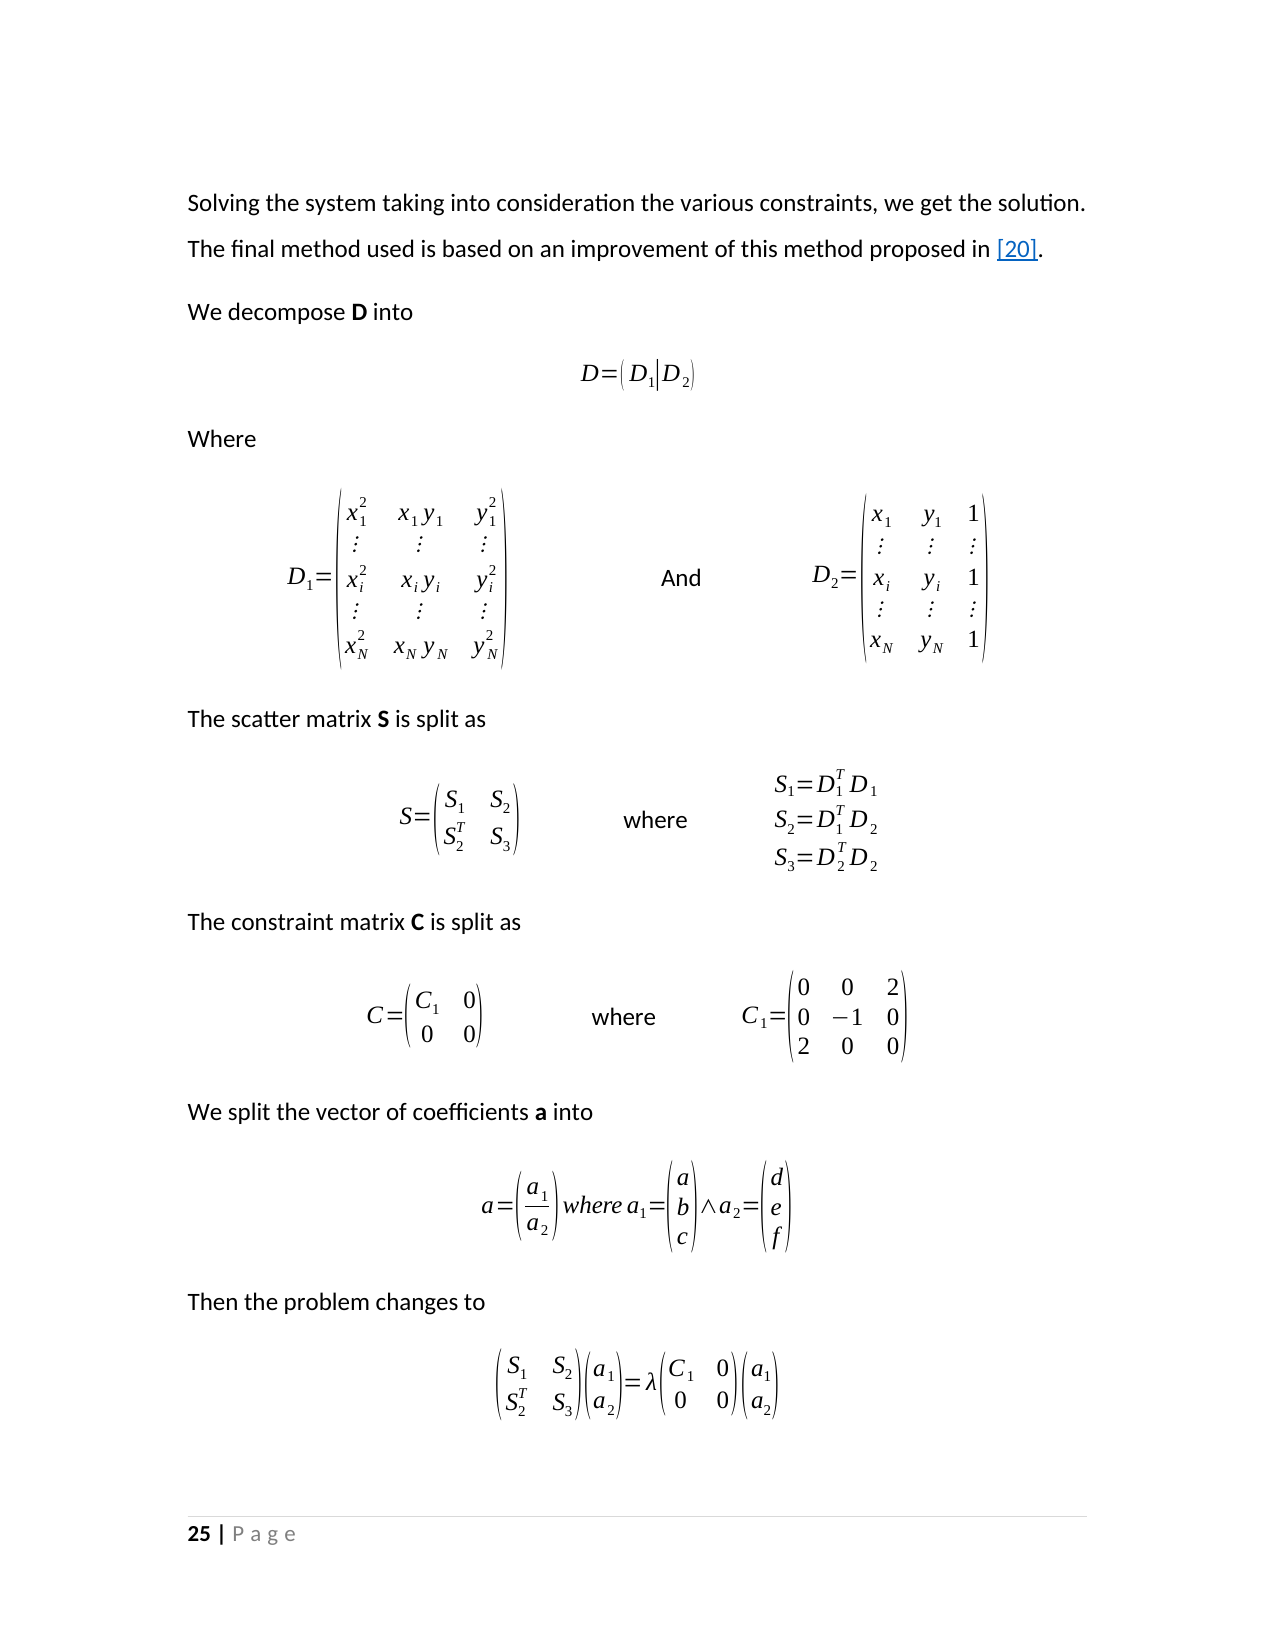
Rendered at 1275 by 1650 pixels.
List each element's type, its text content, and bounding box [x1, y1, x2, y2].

text where [187, 969, 1087, 1065]
text where [187, 765, 1087, 874]
text Solving the system taking into consideration the various constraints, we get the solution. The final method used is based on an improvement of this method proposed in [20]. [187, 187, 1087, 264]
text And [187, 486, 1087, 671]
text We split the vector of coefficients a into [187, 1097, 1087, 1127]
text Then the problem changes to [187, 1286, 1087, 1316]
text We decompose D into [187, 296, 1087, 326]
text The constraint matrix C is split as [187, 906, 1087, 937]
text Where [187, 423, 1087, 454]
text The scatter matrix S is split as [187, 703, 1087, 733]
